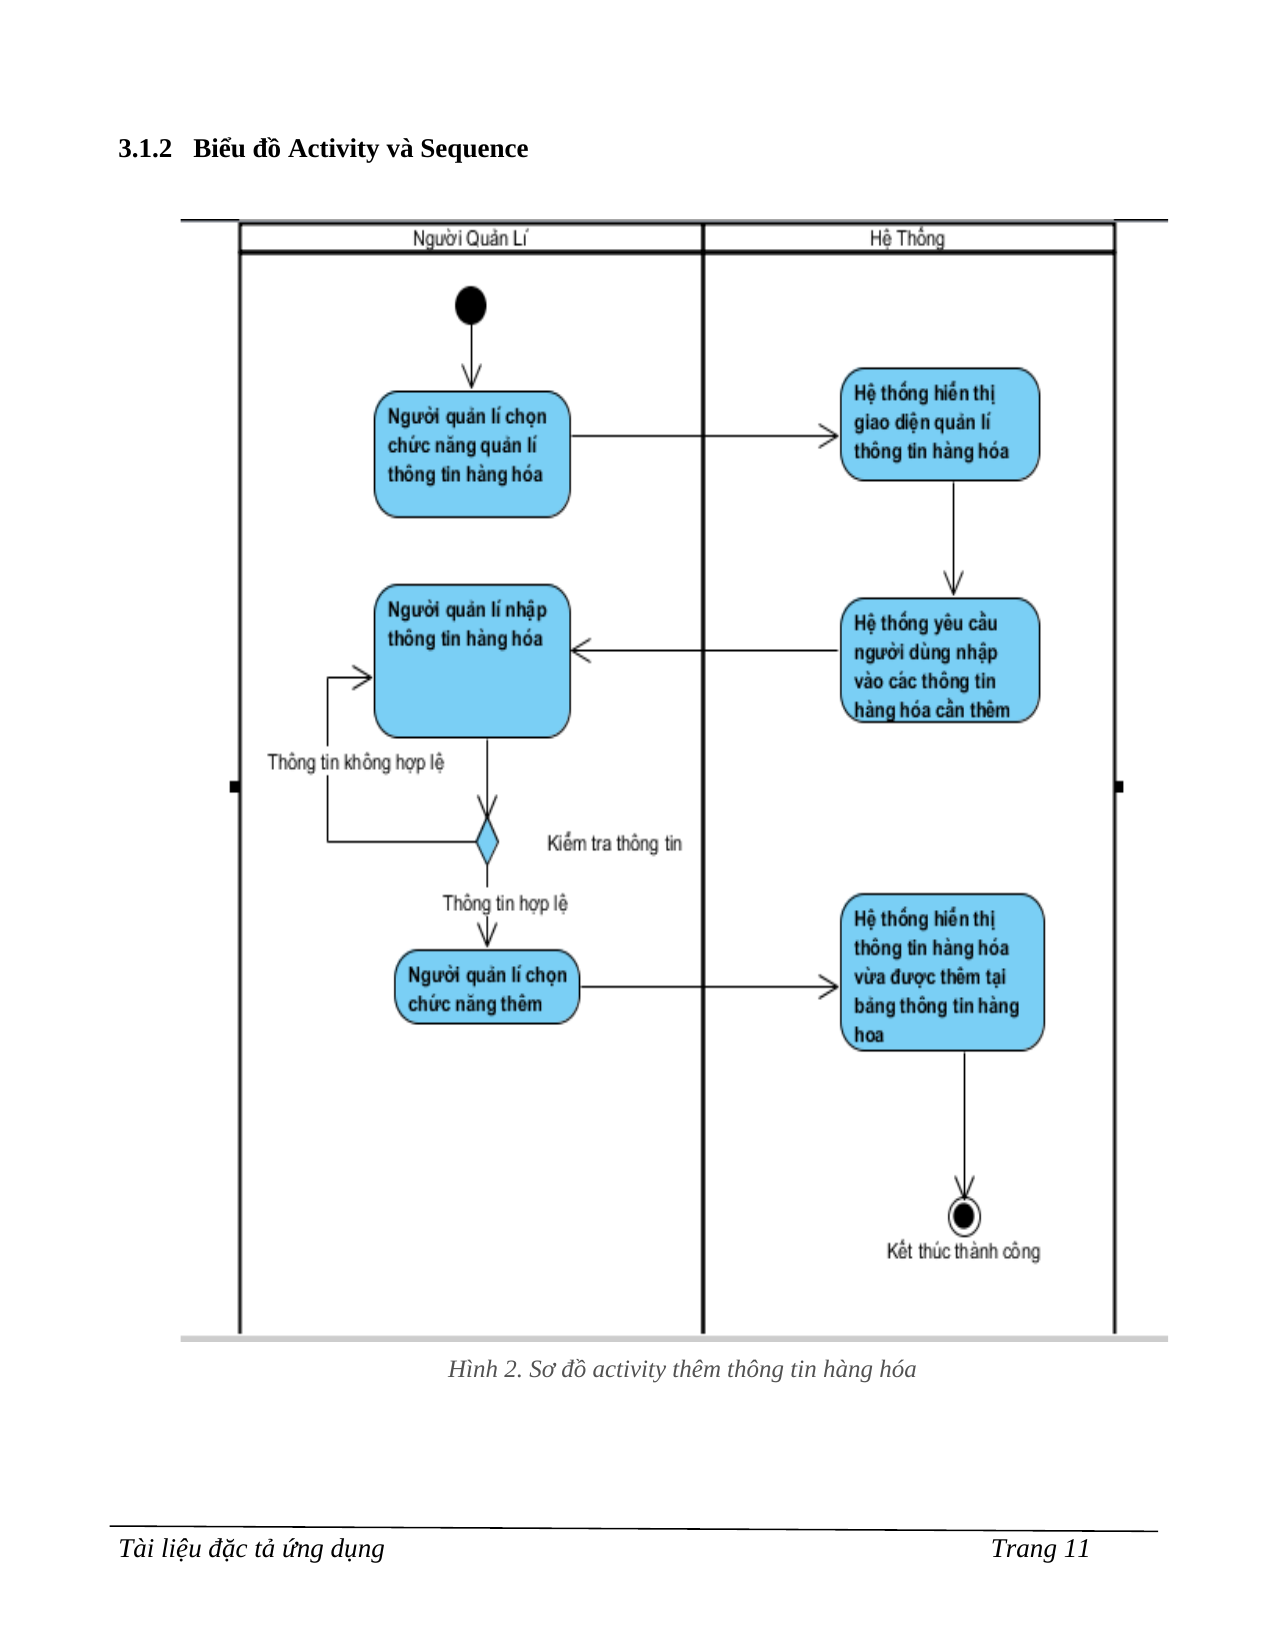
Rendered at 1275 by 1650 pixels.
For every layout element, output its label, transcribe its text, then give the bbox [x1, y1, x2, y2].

picture [180, 219, 1169, 1342]
text Hình 2. Sơ đồ activity thêm thông tin hàng hóa [118, 1354, 1186, 1383]
subtitle Biểu đồ Activity và Sequence [118, 132, 1186, 163]
